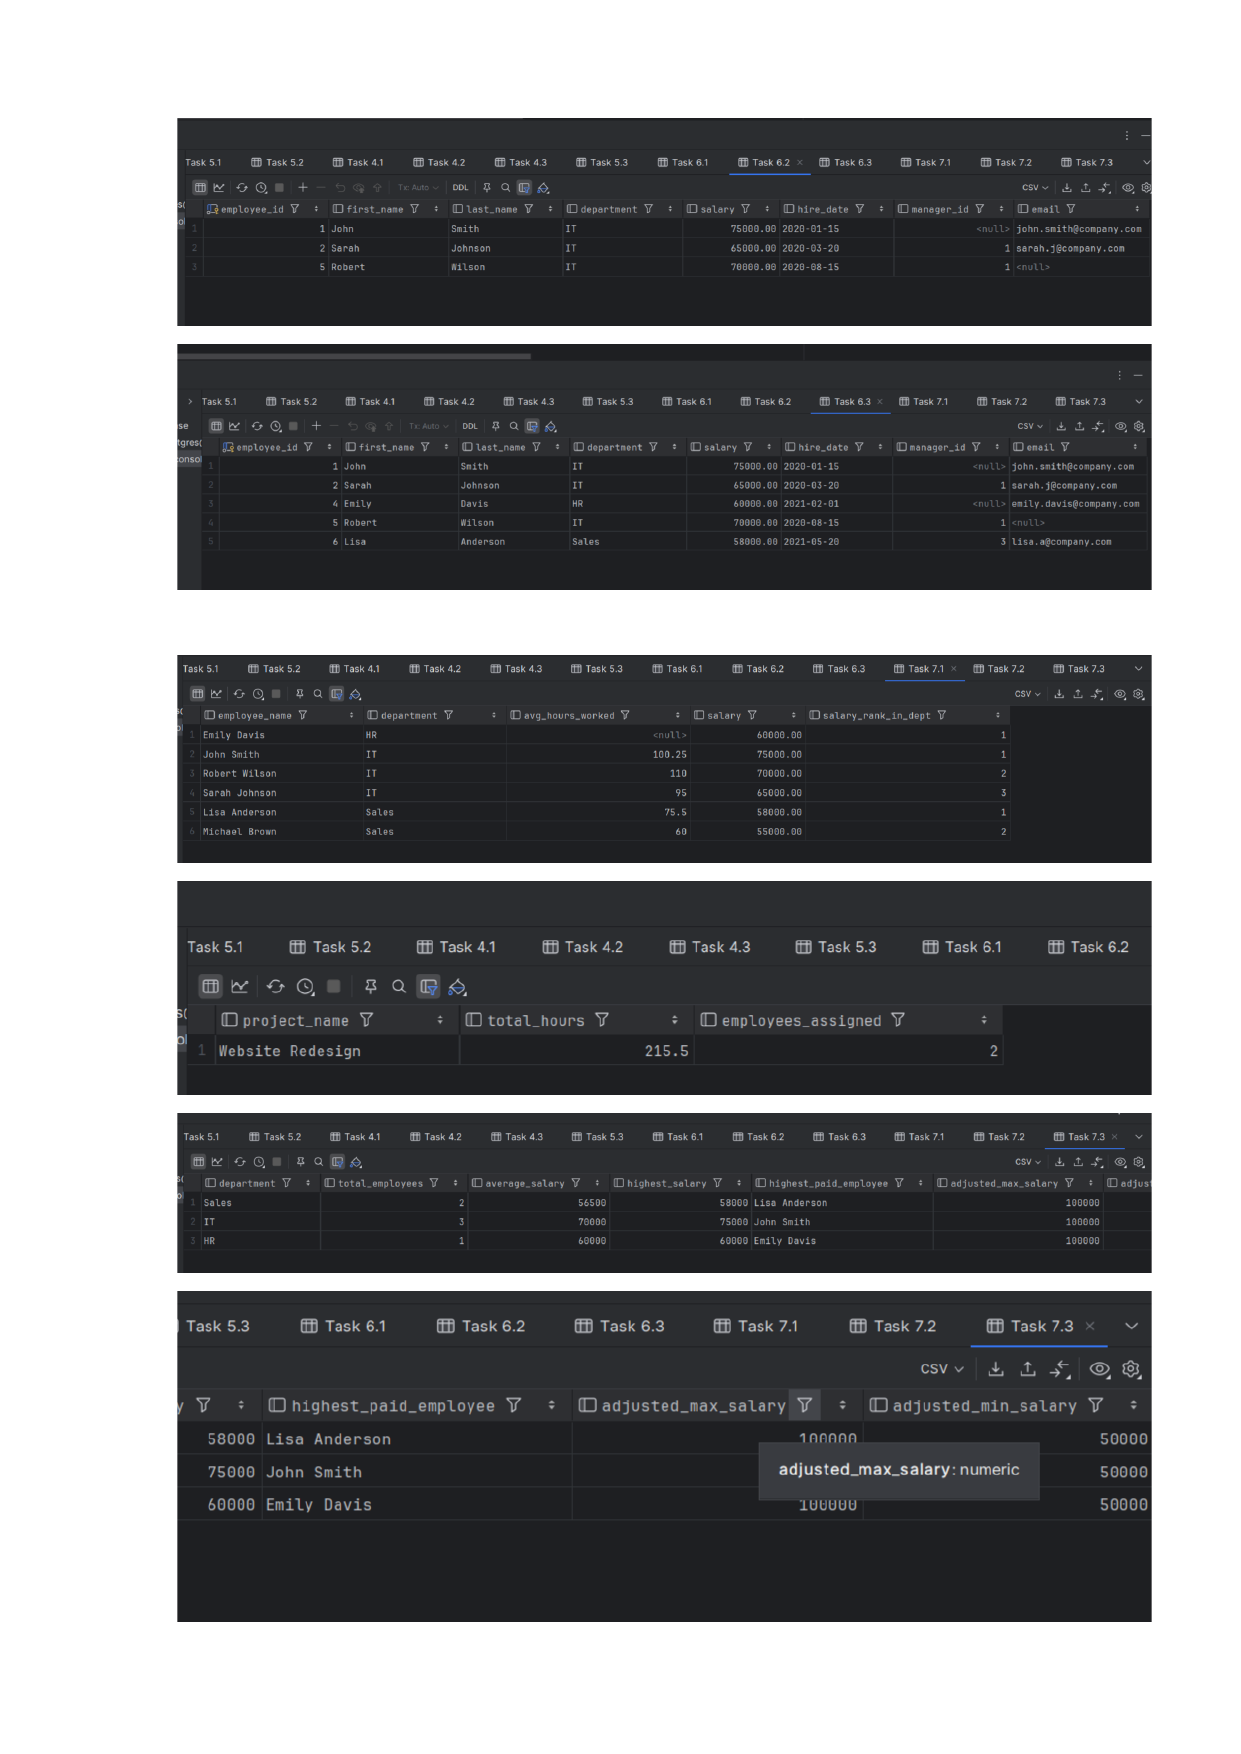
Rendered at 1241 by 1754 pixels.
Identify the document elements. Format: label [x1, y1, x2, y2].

picture [177, 344, 1152, 590]
picture [177, 655, 1152, 863]
picture [177, 1291, 1152, 1622]
picture [177, 1113, 1152, 1273]
picture [177, 881, 1152, 1095]
picture [177, 118, 1152, 326]
